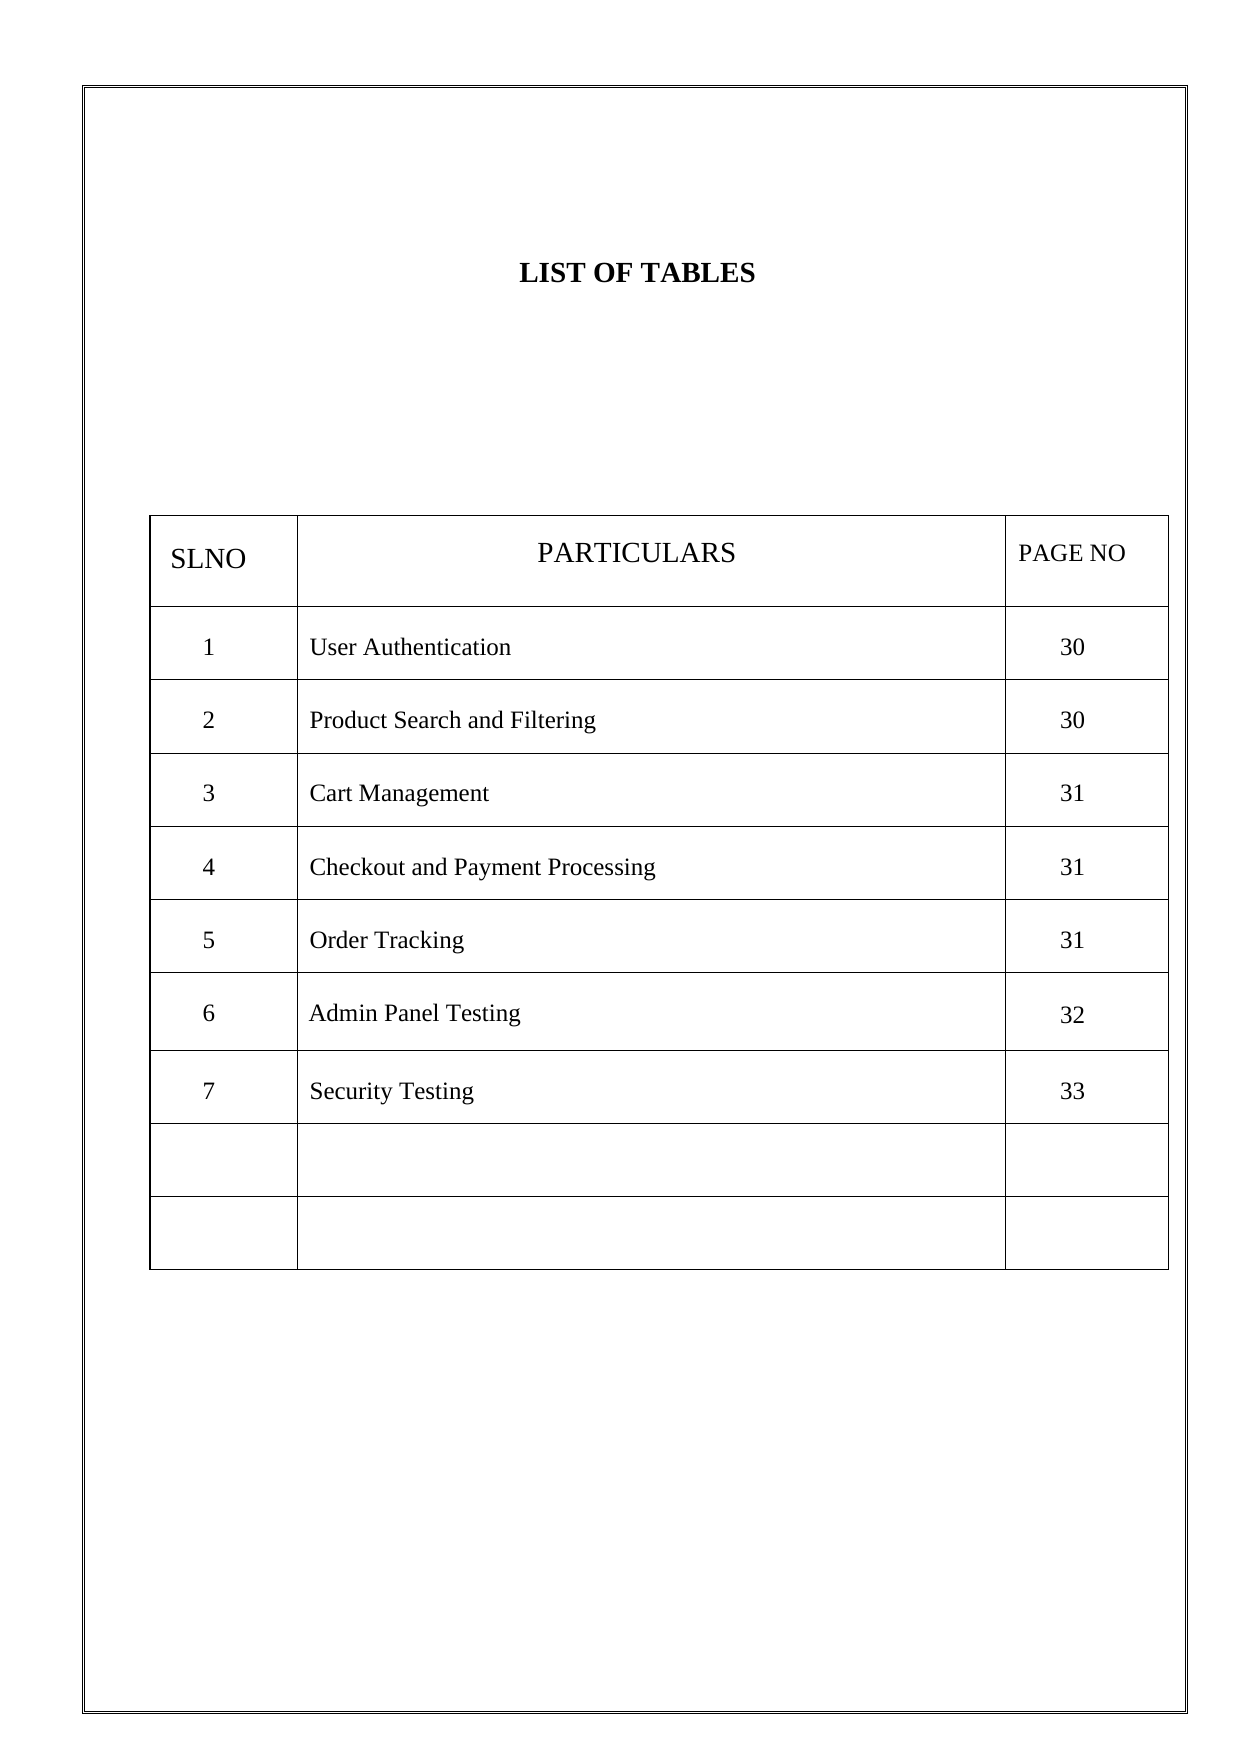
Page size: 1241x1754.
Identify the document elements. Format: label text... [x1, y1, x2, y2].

text LIST OF TABLES [150, 255, 1125, 289]
table_cell 6 [151, 973, 297, 1050]
table_cell User Authentication [298, 607, 1005, 679]
table_cell [298, 1124, 1005, 1196]
table_cell 7 [151, 1051, 297, 1123]
table_header SLNO [151, 516, 297, 606]
table_cell [1006, 1197, 1168, 1269]
table_cell [298, 1197, 1005, 1269]
table_cell 31 [1006, 754, 1168, 826]
table_cell Cart Management [298, 754, 1005, 826]
table_cell Admin Panel Testing [298, 973, 1005, 1050]
table_cell Product Search and Filtering [298, 680, 1005, 752]
table_header PARTICULARS [298, 516, 1005, 606]
table_cell 3 [151, 754, 297, 826]
table_cell [151, 1124, 297, 1196]
table_cell Security Testing [298, 1051, 1005, 1123]
table_cell 5 [151, 900, 297, 972]
table_cell Checkout and Payment Processing [298, 827, 1005, 899]
table_cell 33 [1006, 1051, 1168, 1123]
table_cell [1006, 1124, 1168, 1196]
table_cell 31 [1006, 827, 1168, 899]
table_cell 30 [1006, 680, 1168, 752]
table_cell 1 [151, 607, 297, 679]
table_cell Order Tracking [298, 900, 1005, 972]
table_header PAGE NO [1006, 516, 1168, 606]
table_cell 30 [1006, 607, 1168, 679]
table_cell [151, 1197, 297, 1269]
table_cell 2 [151, 680, 297, 752]
table_cell 32 [1006, 973, 1168, 1050]
table_cell 31 [1006, 900, 1168, 972]
table_cell 4 [151, 827, 297, 899]
